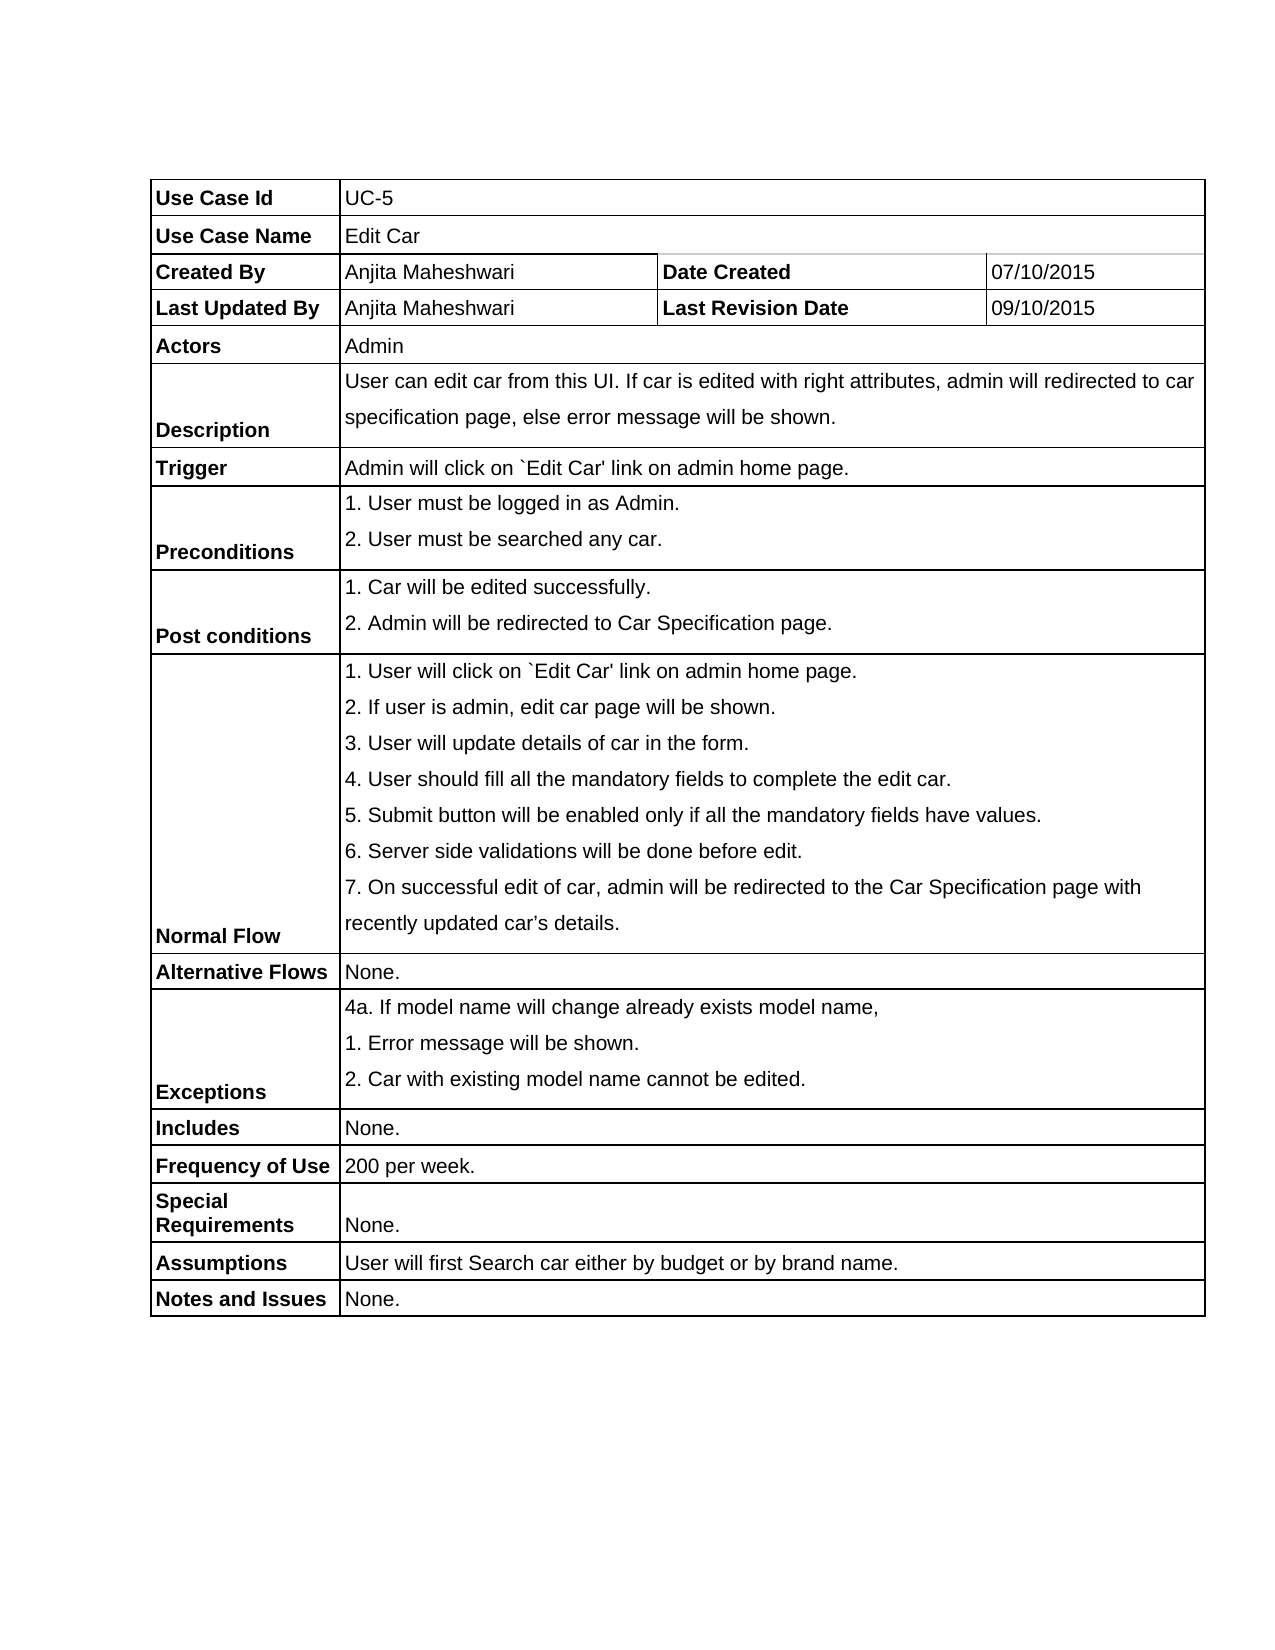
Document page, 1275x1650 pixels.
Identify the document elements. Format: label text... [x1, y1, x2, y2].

table_cell Normal Flow [152, 655, 339, 952]
table_cell Anjita Maheshwari [341, 290, 657, 324]
table_cell None. [341, 954, 1204, 988]
table_cell Preconditions [152, 487, 339, 569]
table_cell Created By [152, 255, 339, 289]
table_cell 09/10/2015 [987, 290, 1204, 324]
table_cell None. [341, 1281, 1204, 1315]
table_cell Description [152, 364, 339, 447]
table_cell 1. User will click on `Edit Car' link on admin home page. 2. If user is admin, edit car page will be shown. 3. User will update details of car in the form. 4. User should fill all the mandatory fields to complete the edit car. 5. Submit button will be enabled only if all the mandatory fields have values. 6. Server side validations will be done before edit. 7. On successful edit of car, admin will be redirected to the Car Specification page with recently updated car’s details. [341, 655, 1204, 952]
table_header UC-5 [341, 180, 1204, 214]
table_cell 1. User must be logged in as Admin. 2. User must be searched any car. [341, 487, 1204, 569]
table_cell Anjita Maheshwari [341, 255, 657, 289]
table_cell User can edit car from this UI. If car is edited with right attributes, admin will redirected to car specification page, else error message will be shown. [341, 364, 1204, 447]
table_cell Notes and Issues [152, 1281, 339, 1315]
table_cell 4a. If model name will change already exists model name, 1. Error message will be shown. 2. Car with existing model name cannot be edited. [341, 990, 1204, 1108]
table_cell Assumptions [152, 1243, 339, 1279]
table_cell 1. Car will be edited successfully. 2. Admin will be redirected to Car Specification page. [341, 571, 1204, 653]
table_cell Includes [152, 1110, 339, 1144]
table_cell Actors [152, 326, 339, 363]
table_cell User will first Search car either by budget or by brand name. [341, 1243, 1204, 1279]
table_cell Use Case Name [152, 216, 339, 253]
table_cell Edit Car [341, 216, 1204, 253]
table_cell Last Updated By [152, 290, 339, 324]
table_cell Exceptions [152, 990, 339, 1108]
table_cell None. [341, 1184, 1204, 1241]
table_cell Alternative Flows [152, 954, 339, 988]
table_cell Date Created [658, 255, 986, 289]
table_cell Last Revision Date [658, 290, 986, 324]
table_cell Admin [341, 326, 1204, 363]
table_cell 07/10/2015 [987, 255, 1204, 289]
table_cell Trigger [152, 448, 339, 485]
table_cell 200 per week. [341, 1146, 1204, 1182]
table_cell None. [341, 1110, 1204, 1144]
table_cell Frequency of Use [152, 1146, 339, 1182]
table_cell Admin will click on `Edit Car' link on admin home page. [341, 448, 1204, 485]
table_cell Special Requirements [152, 1184, 339, 1241]
table_header Use Case Id [152, 180, 339, 214]
table_cell Post conditions [152, 571, 339, 653]
